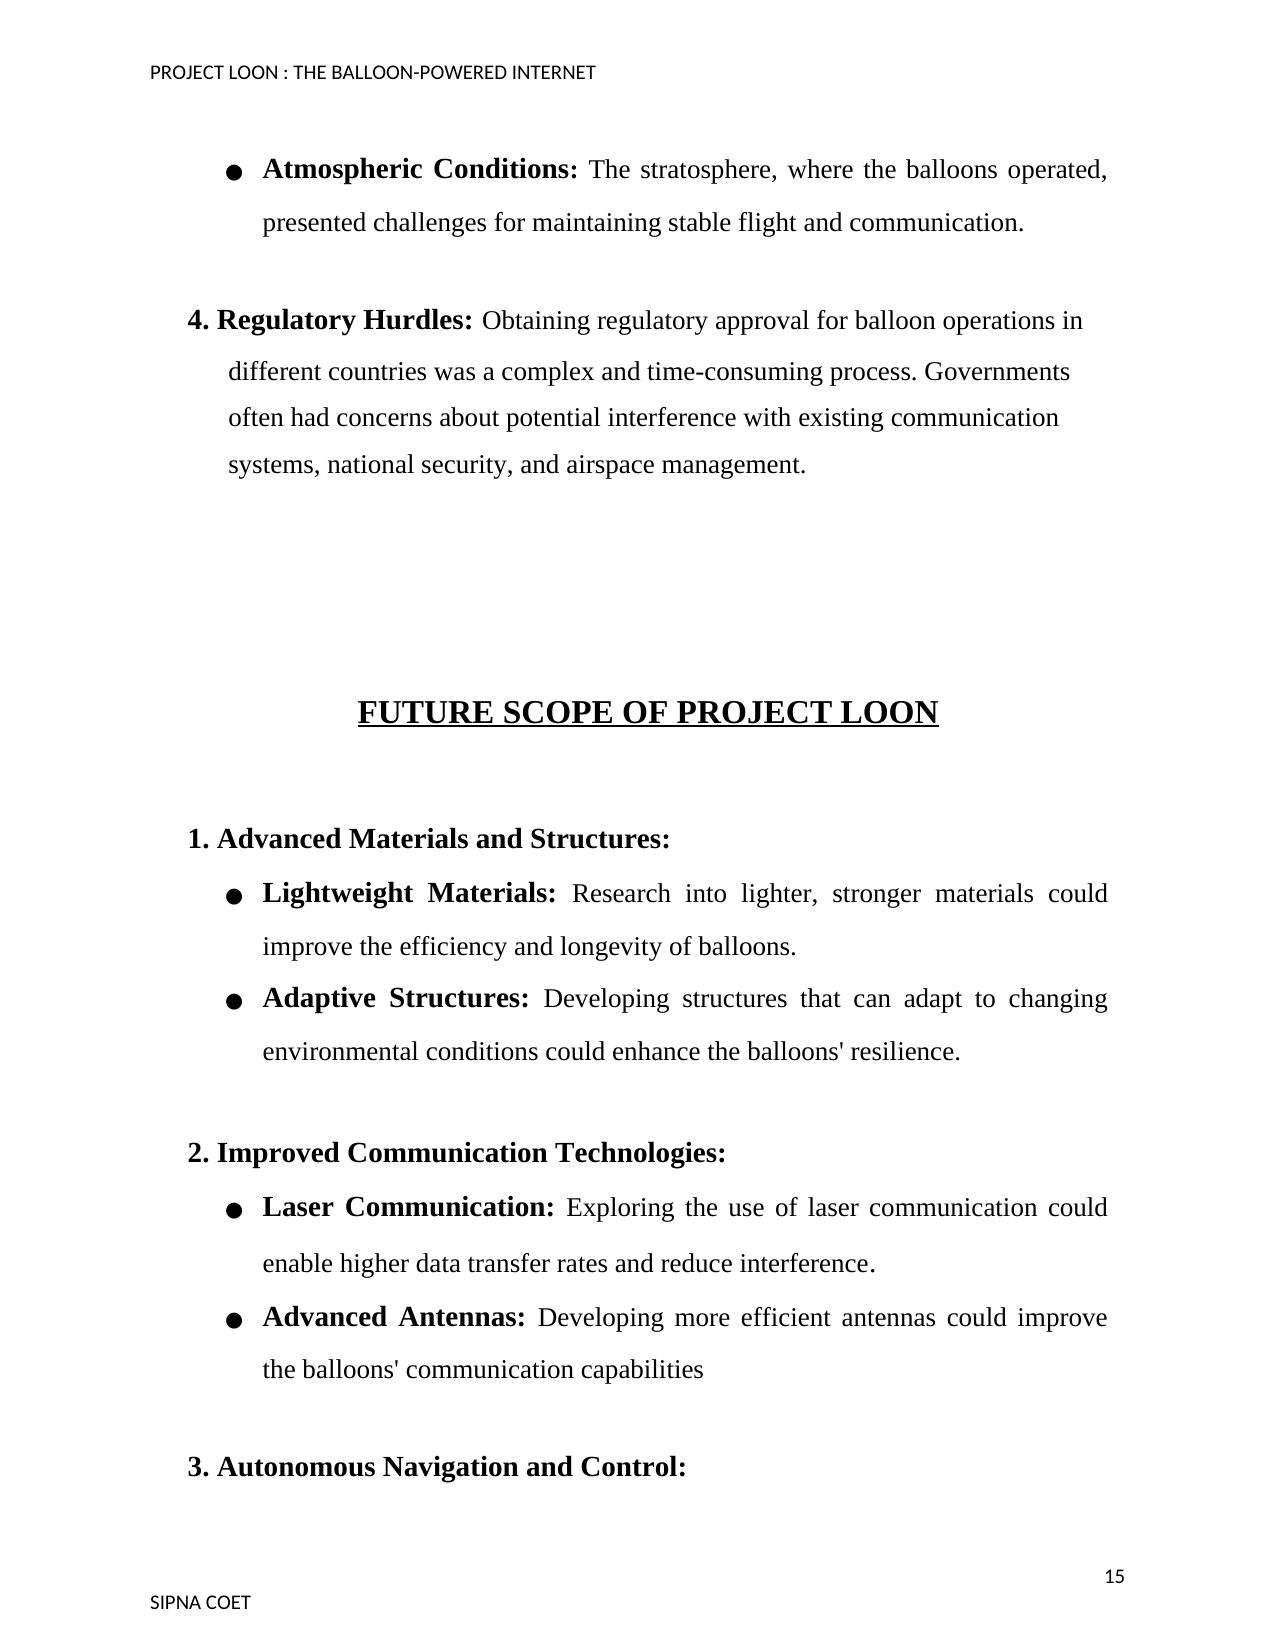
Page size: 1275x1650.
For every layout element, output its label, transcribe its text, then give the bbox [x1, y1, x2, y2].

text systems, national security, and airspace management. [187, 448, 1108, 479]
list Lightweight Materials: Research into lighter, stronger materials could improve the efficiency and longevity of balloons. [225, 872, 1108, 961]
list Atmospheric Conditions: The stratosphere, where the balloons operated, presented challenges for maintaining stable flight and communication. [225, 148, 1108, 237]
list Laser Communication: Exploring the use of laser communication could enable higher data transfer rates and reduce interference. [225, 1185, 1108, 1278]
text often had concerns about potential interference with existing communication [187, 401, 1108, 432]
list Advanced Antennas: Developing more efficient antennas could improve the balloons' communication capabilities [225, 1295, 1108, 1384]
text 1. Advanced Materials and Structures: [187, 822, 1108, 855]
text 3. Autonomous Navigation and Control: [187, 1449, 1108, 1483]
text 4. Regulatory Hurdles: Obtaining regulatory approval for balloon operations in [187, 302, 1108, 336]
text FUTURE SCOPE OF PROJECT LOON [187, 692, 1108, 731]
text different countries was a complex and time-consuming process. Governments [187, 355, 1108, 386]
list Adaptive Structures: Developing structures that can adapt to changing environmental conditions could enhance the balloons' resilience. [225, 977, 1108, 1066]
text 2. Improved Communication Technologies: [187, 1135, 1108, 1169]
